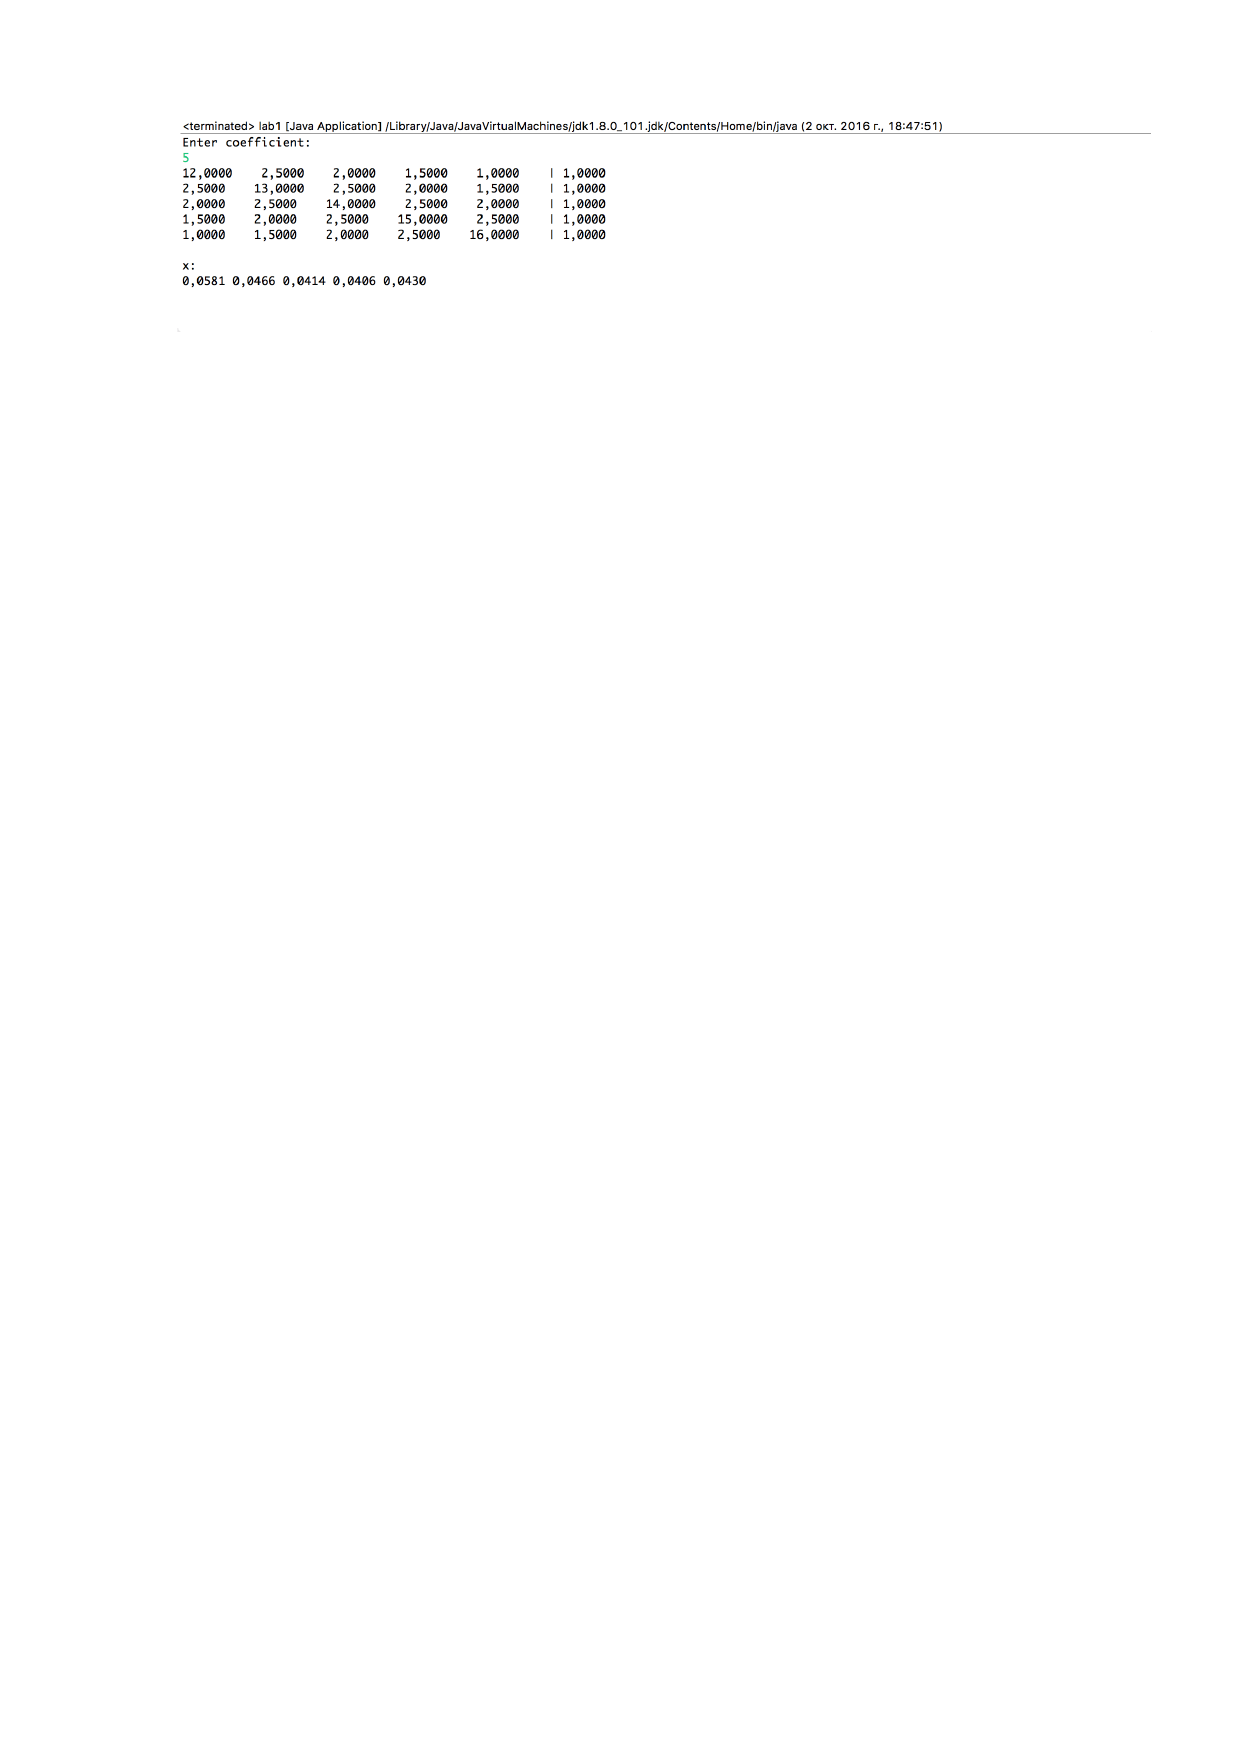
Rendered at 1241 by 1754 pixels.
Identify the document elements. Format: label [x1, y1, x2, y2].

picture [177, 118, 1152, 332]
